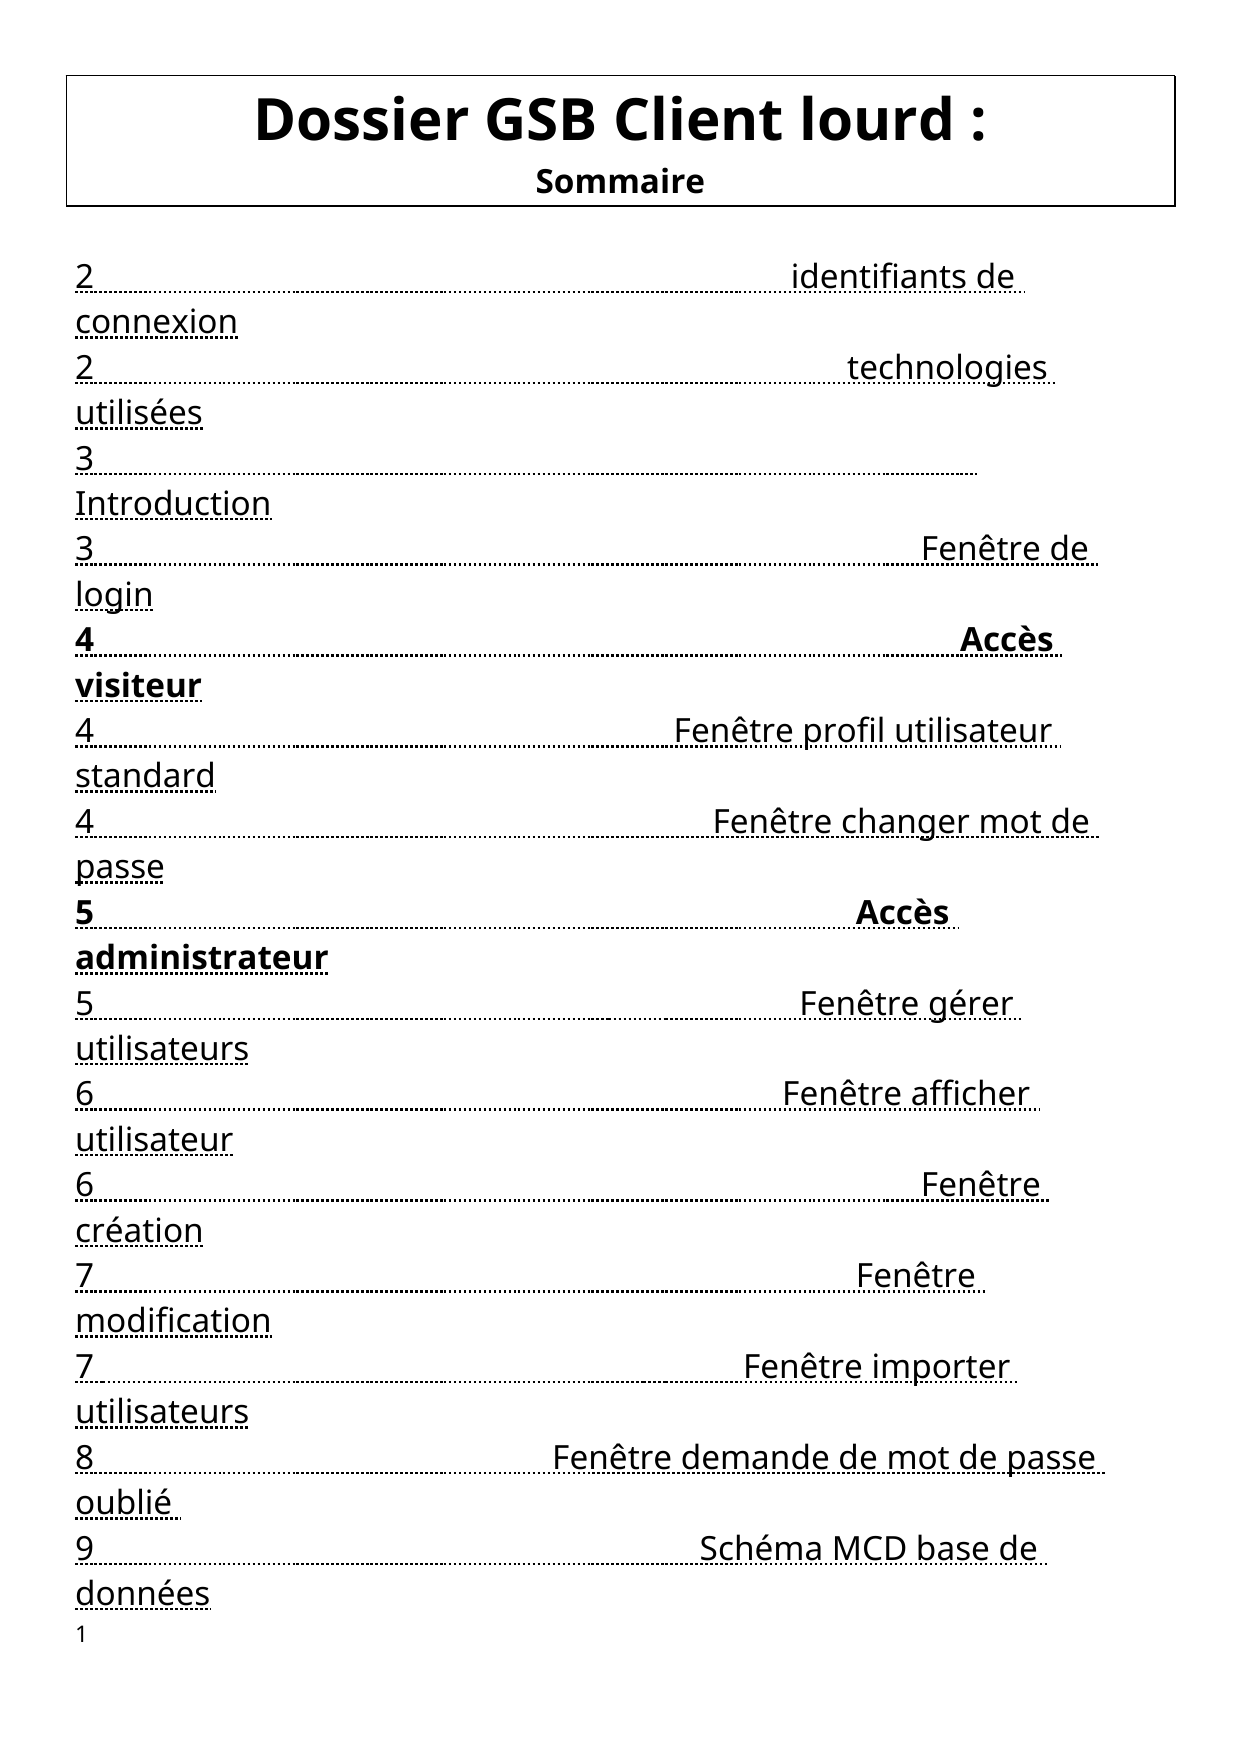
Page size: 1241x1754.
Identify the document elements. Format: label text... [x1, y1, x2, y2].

text 3 Fenêtre de login [75, 525, 1165, 616]
text 7 Fenêtre modification [75, 1252, 1165, 1343]
text 5 Fenêtre gérer utilisateurs [75, 979, 1165, 1070]
text 5 Accès administrateur [75, 888, 1165, 979]
text 2 identifiants de connexion [75, 253, 1165, 343]
text Sommaire [67, 154, 1174, 205]
text 2 technologies utilisées [75, 343, 1165, 434]
text 8 Fenêtre demande de mot de passe oublié [75, 1433, 1165, 1524]
text 4 Fenêtre profil utilisateur standard [75, 707, 1165, 798]
text 6 Fenêtre création [75, 1161, 1165, 1252]
text 6 Fenêtre afficher utilisateur [75, 1070, 1165, 1161]
text 9 Schéma MCD base de données [75, 1524, 1165, 1615]
text 3 Introduction [75, 434, 1165, 525]
text Dossier GSB Client lourd : [67, 76, 1174, 154]
text 4 Fenêtre changer mot de passe [75, 798, 1165, 888]
text 7 Fenêtre importer utilisateurs [75, 1343, 1165, 1433]
text 4 Accès visiteur [75, 616, 1165, 707]
